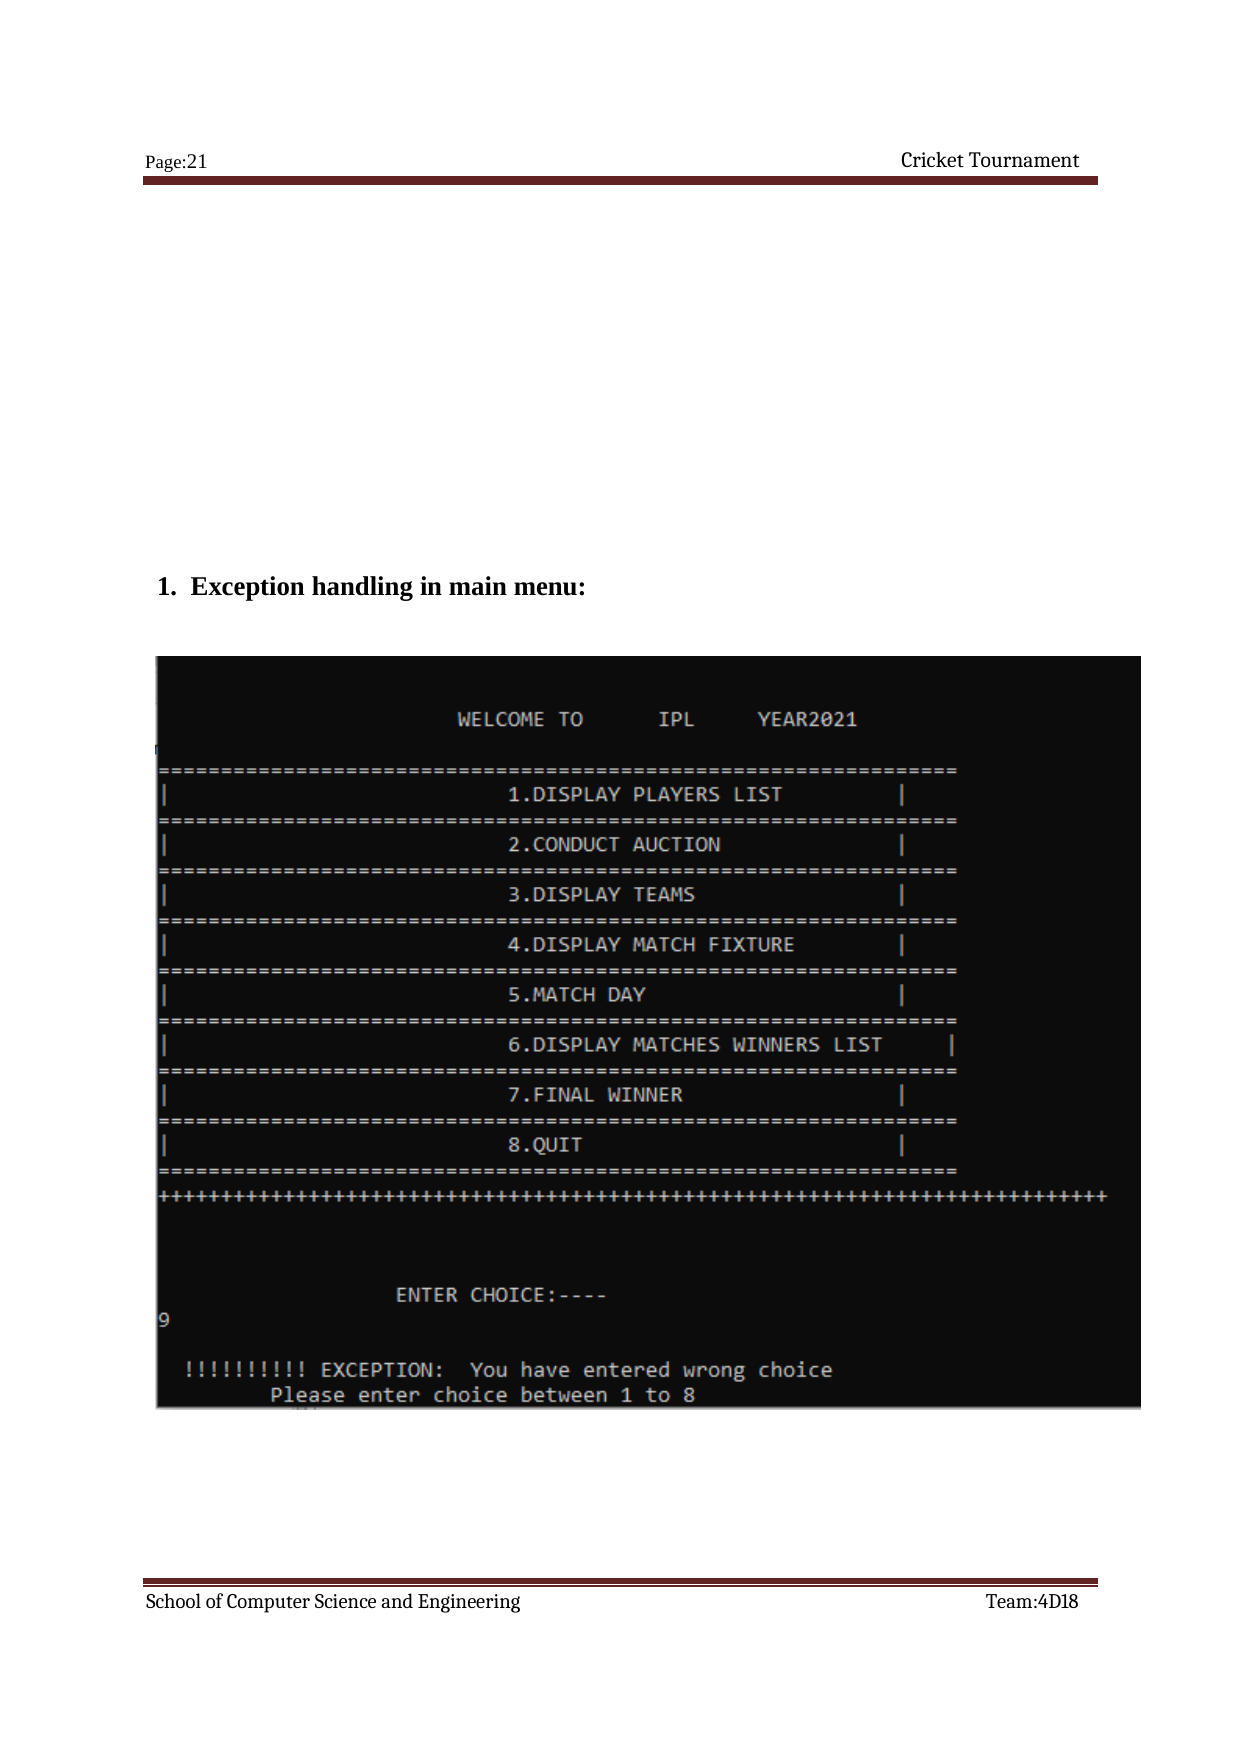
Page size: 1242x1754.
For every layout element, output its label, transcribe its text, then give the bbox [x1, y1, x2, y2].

text 1. Exception handling in main menu: [157, 570, 1114, 601]
picture [155, 656, 1141, 1410]
